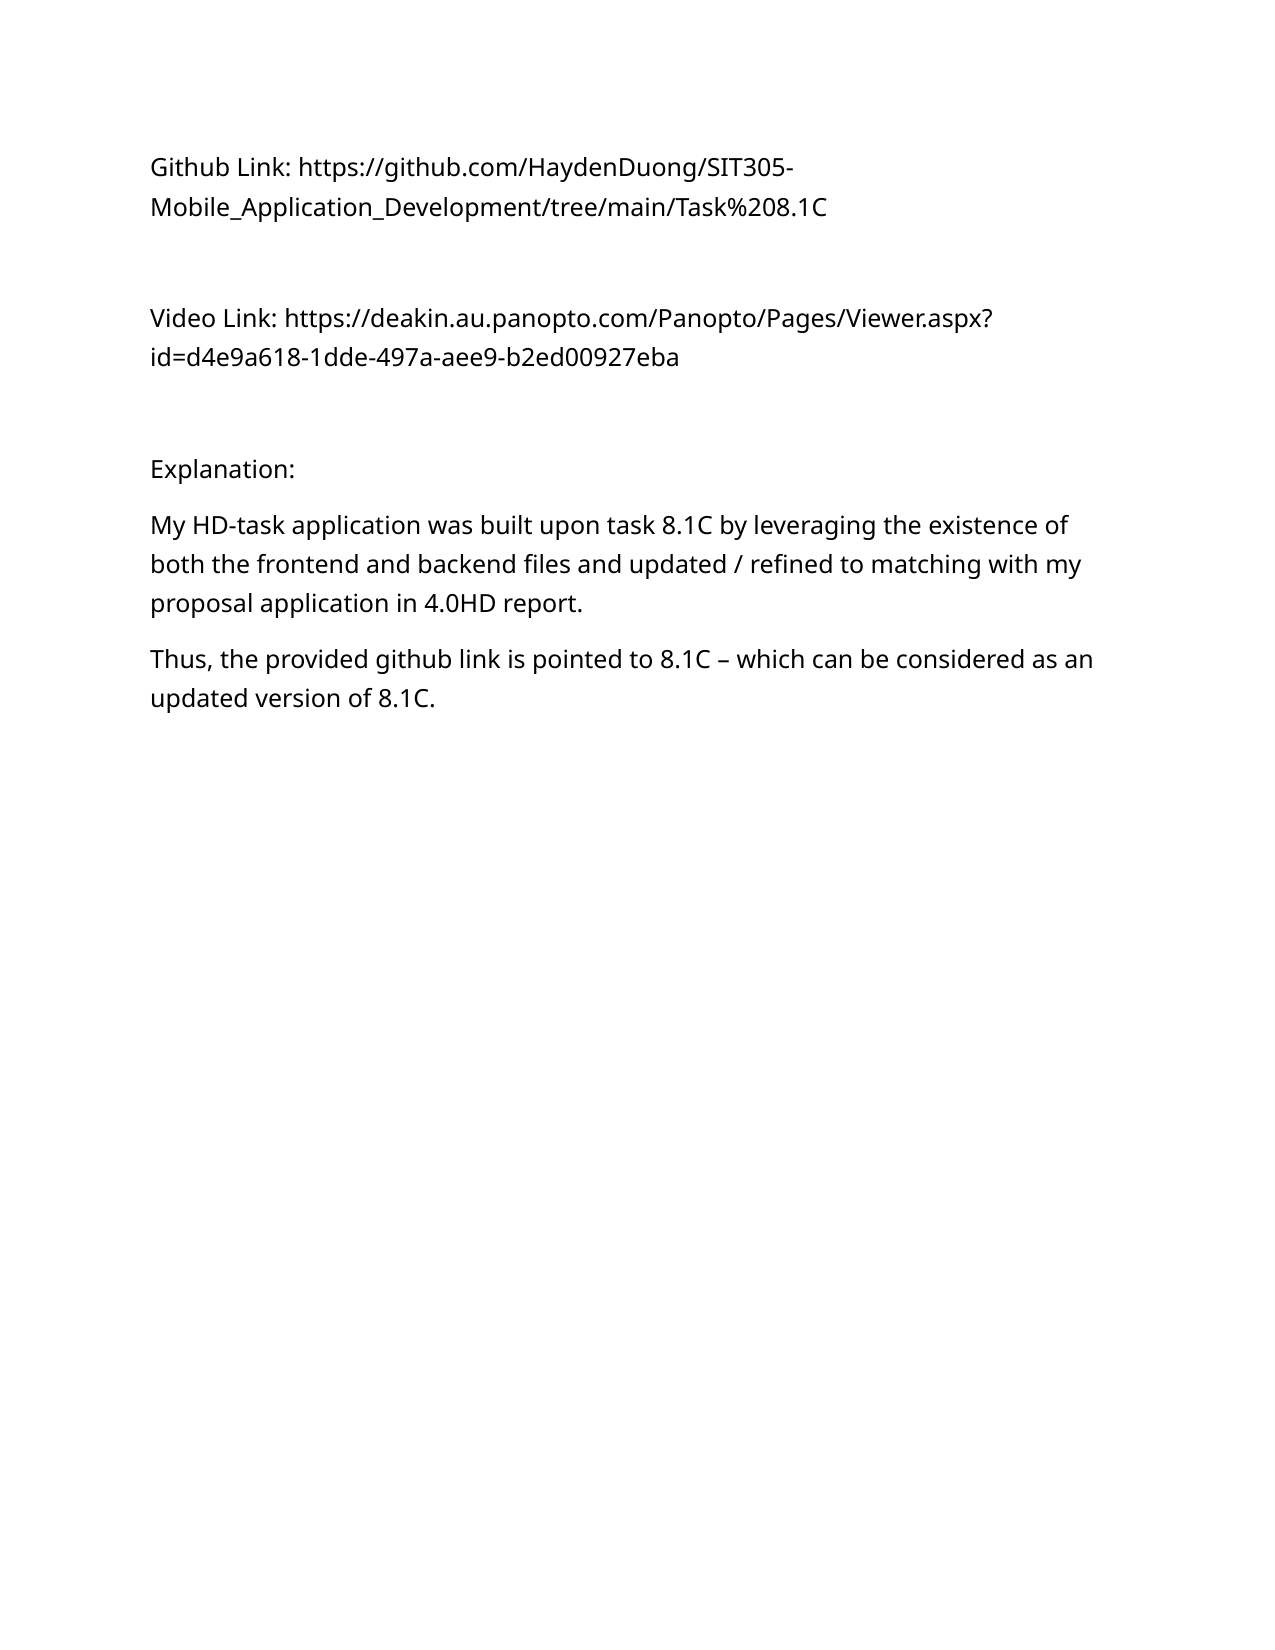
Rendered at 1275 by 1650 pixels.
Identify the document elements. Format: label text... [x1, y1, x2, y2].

text Video Link: https://deakin.au.panopto.com/Panopto/Pages/Viewer.aspx?id=d4e9a618-1dde-497a-aee9-b2ed00927eba [150, 301, 1125, 374]
text Github Link: https://github.com/HaydenDuong/SIT305-Mobile_Application_Development/tree/main/Task%208.1C [150, 150, 1125, 223]
text Explanation: [150, 452, 1125, 486]
text My HD-task application was built upon task 8.1C by leveraging the existence of both the frontend and backend files and updated / refined to matching with my proposal application in 4.0HD report. [150, 507, 1125, 620]
text Thus, the provided github link is pointed to 8.1C – which can be considered as an updated version of 8.1C. [150, 642, 1125, 715]
